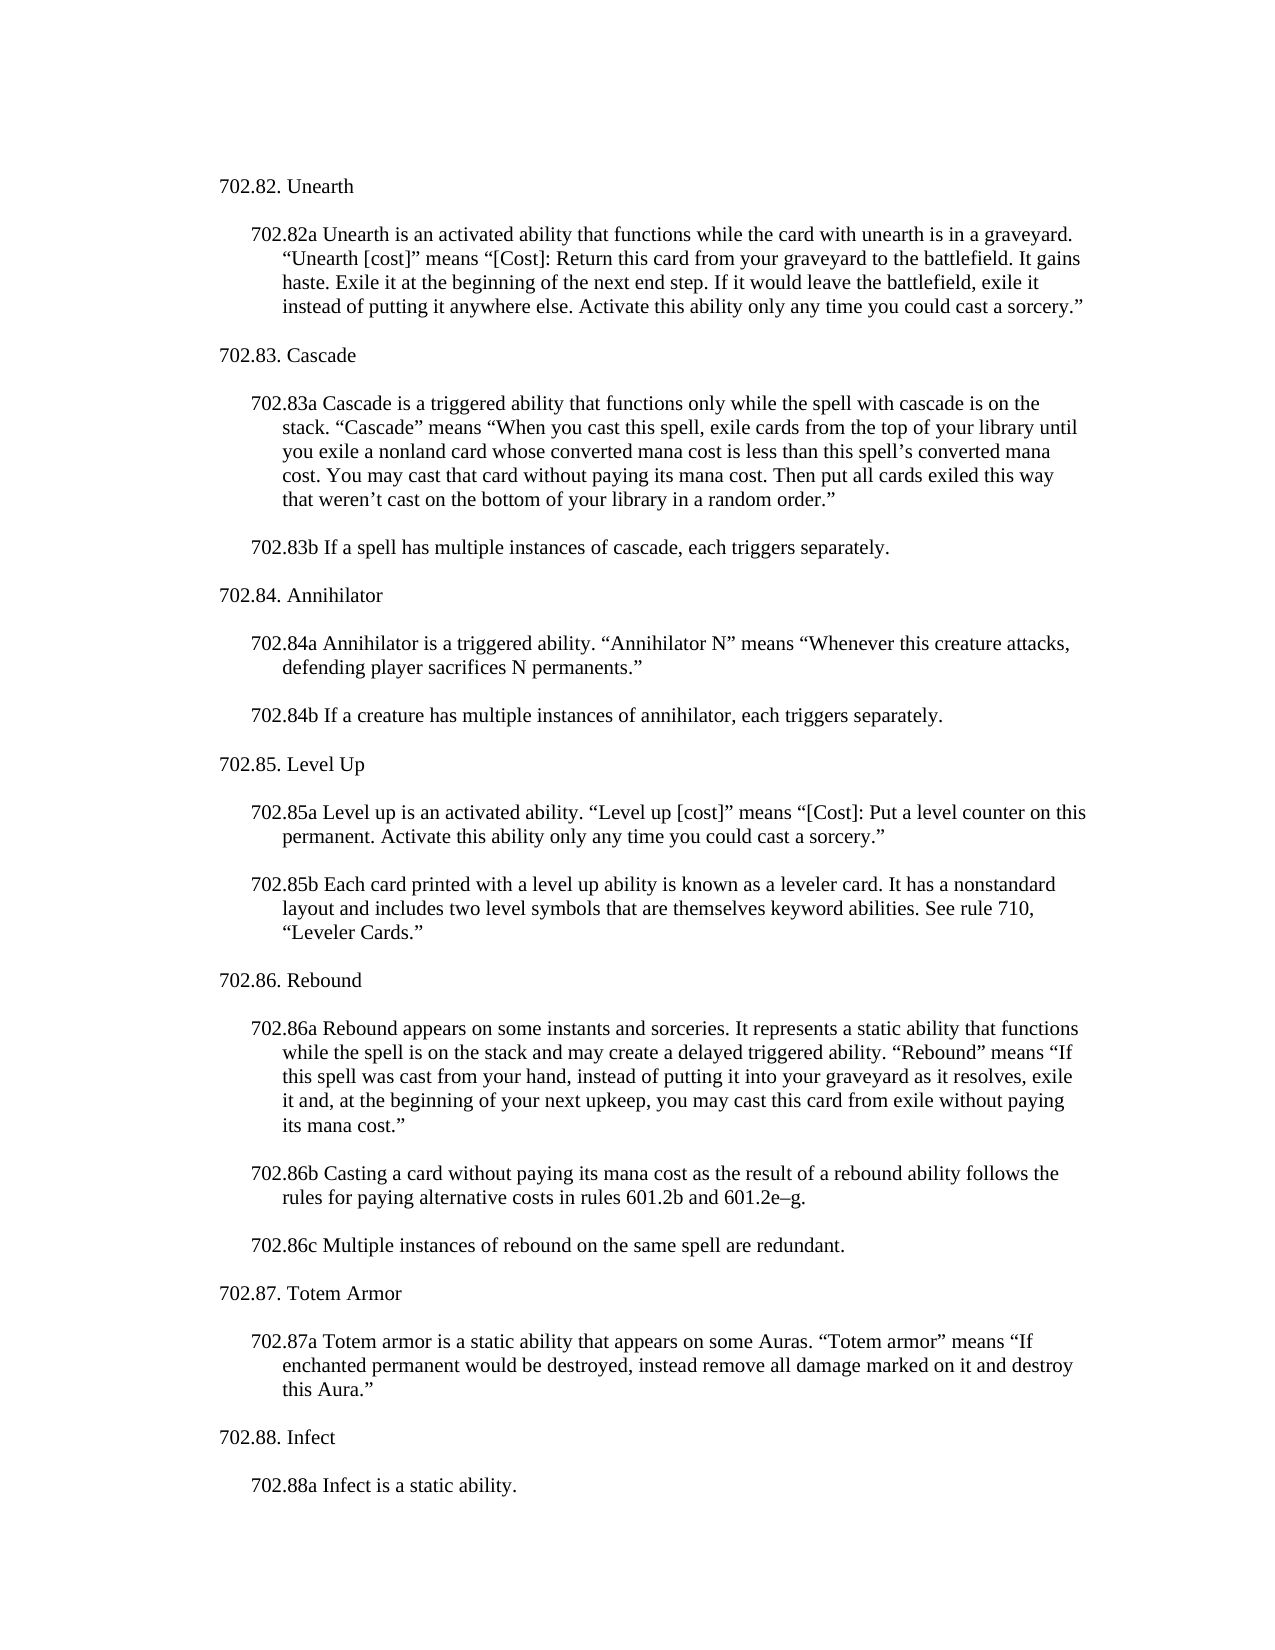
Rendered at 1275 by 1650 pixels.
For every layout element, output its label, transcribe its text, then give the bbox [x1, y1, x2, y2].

text 702.86b Casting a card without paying its mana cost as the result of a rebound ability follows the rules for paying alternative costs in rules 601.2b and 601.2e–g. [251, 1161, 1087, 1209]
text 702.86. Rebound [219, 968, 1087, 992]
text 702.88a Infect is a static ability. [251, 1473, 1087, 1497]
text 702.85. Level Up [219, 752, 1087, 776]
text 702.82. Unearth [219, 174, 1087, 198]
text 702.87a Totem armor is a static ability that appears on some Auras. “Totem armor” means “If enchanted permanent would be destroyed, instead remove all damage marked on it and destroy this Aura.” [251, 1329, 1087, 1401]
text 702.84b If a creature has multiple instances of annihilator, each triggers separately. [251, 703, 1087, 727]
text 702.86a Rebound appears on some instants and sorceries. It represents a static ability that functions while the spell is on the stack and may create a delayed triggered ability. “Rebound” means “If this spell was cast from your hand, instead of putting it into your graveyard as it resolves, exile it and, at the beginning of your next upkeep, you may cast this card from exile without paying its mana cost.” [251, 1016, 1087, 1137]
text 702.84a Annihilator is a triggered ability. “Annihilator N” means “Whenever this creature attacks, defending player sacrifices N permanents.” [251, 631, 1087, 679]
text 702.83b If a spell has multiple instances of cascade, each triggers separately. [251, 535, 1087, 559]
text 702.83. Cascade [219, 342, 1087, 367]
text 702.86c Multiple instances of rebound on the same spell are redundant. [251, 1233, 1087, 1257]
text 702.88. Infect [219, 1425, 1087, 1449]
text 702.82a Unearth is an activated ability that functions while the card with unearth is in a graveyard. “Unearth [cost]” means “[Cost]: Return this card from your graveyard to the battlefield. It gains haste. Exile it at the beginning of the next end step. If it would leave the battlefield, exile it instead of putting it anywhere else. Activate this ability only any time you could cast a sorcery.” [251, 222, 1087, 318]
text 702.85b Each card printed with a level up ability is known as a leveler card. It has a nonstandard layout and includes two level symbols that are themselves keyword abilities. See rule 710, “Leveler Cards.” [251, 872, 1087, 944]
text 702.83a Cascade is a triggered ability that functions only while the spell with cascade is on the stack. “Cascade” means “When you cast this spell, exile cards from the top of your library until you exile a nonland card whose converted mana cost is less than this spell’s converted mana cost. You may cast that card without paying its mana cost. Then put all cards exiled this way that weren’t cast on the bottom of your library in a random order.” [251, 391, 1087, 511]
text 702.85a Level up is an activated ability. “Level up [cost]” means “[Cost]: Put a level counter on this permanent. Activate this ability only any time you could cast a sorcery.” [251, 800, 1087, 848]
text 702.84. Annihilator [219, 583, 1087, 607]
text 702.87. Totem Armor [219, 1281, 1087, 1305]
